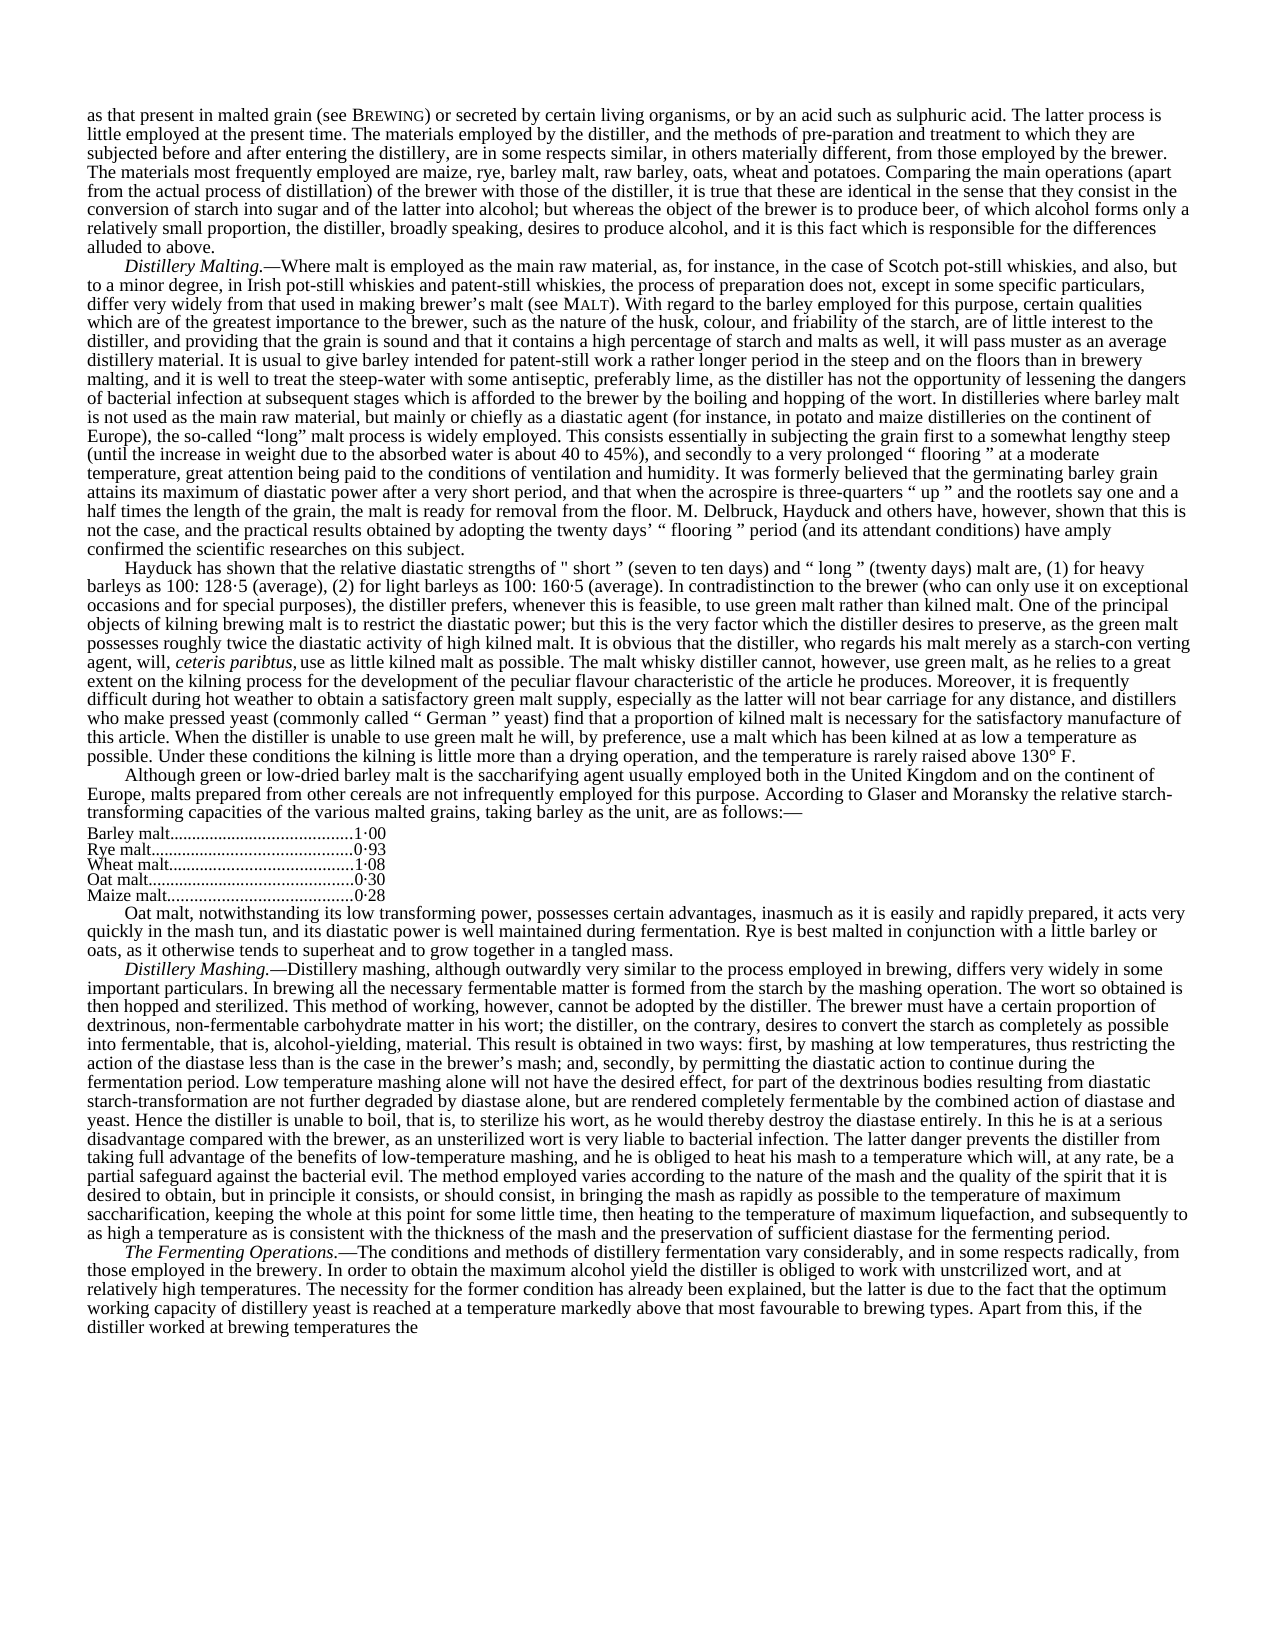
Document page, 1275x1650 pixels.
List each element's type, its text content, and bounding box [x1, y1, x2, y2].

text Wheat malt 1∙08 [87, 858, 1192, 874]
text Hayduck has shown that the relative diastatic strengths of " short ” (seven to ten days) and “ long ” (twenty days) malt are, (1) for heavy barleys as 100: 128·5 (average), (2) for light barleys as 100: 160∙5 (average). In contradistinction to the brewer (who can only use it on exceptional occasions and for special purposes), the distiller prefers, whenever this is feasible, to use green malt rather than kilned malt. One of the principal objects of kilning brewing malt is to restrict the diastatic power; but this is the very factor which the distiller desires to preserve, as the green malt possesses roughly twice the diastatic activity of high kilned malt. It is obvious that the distiller, who regards his malt merely as a starch-con verting agent, will, ceteris paribtus, use as little kilned malt as possible. The malt whisky distiller cannot, however, use green malt, as he relies to a great extent on the kilning process for the development of the peculiar flavour characteristic of the article he produces. Moreover, it is frequently difficult during hot weather to obtain a satisfactory green malt supply, especially as the latter will not bear carriage for any distance, and distillers who make pressed yeast (commonly called “ German ” yeast) find that a proportion of kilned malt is necessary for the satisfactory manufacture of this article. When the distiller is unable to use green malt he will, by preference, use a malt which has been kilned at as low a temperature as possible. Under these conditions the kilning is little more than a drying operation, and the temperature is rarely raised above 130° F. [87, 559, 1192, 766]
text Distillery Malting.—Where malt is employed as the main raw material, as, for instance, in the case of Scotch pot-still whiskies, and also, but to a minor degree, in Irish pot-still whiskies and patent-still whiskies, the process of preparation does not, except in some specific particulars, differ very widely from that used in making brewer’s malt (see Malt). With regard to the barley employed for this purpose, certain qualities which are of the greatest importance to the brewer, such as the nature of the husk, colour, and friability of the starch, are of little interest to the distiller, and providing that the grain is sound and that it contains a high percentage of starch and malts as well, it will pass muster as an average distillery material. It is usual to give barley intended for patent-still work a rather longer period in the steep and on the floors than in brewery malting, and it is well to treat the steep-water with some antiseptic, preferably lime, as the distiller has not the opportunity of lessening the dangers of bacterial infection at subsequent stages which is afforded to the brewer by the boiling and hopping of the wort. In distilleries where barley malt is not used as the main raw material, but mainly or chiefly as a diastatic agent (for instance, in potato and maize distilleries on the continent of Europe), the so-called “long” malt process is widely employed. This consists essentially in subjecting the grain first to a somewhat lengthy steep (until the increase in weight due to the absorbed water is about 40 to 45%), and secondly to a very prolonged “ flooring ” at a moderate temperature, great attention being paid to the conditions of ventilation and humidity. It was formerly believed that the germinating barley grain attains its maximum of diastatic power after a very short period, and that when the acrospire is three-quarters “ up ” and the rootlets say one and a half times the length of the grain, the malt is ready for removal from the floor. Μ. Delbruck, Hayduck and others have, however, shown that this is not the case, and the practical results obtained by adopting the twenty days’ “ flooring ” period (and its attendant conditions) have amply confirmed the scientific researches on this subject. [87, 258, 1192, 559]
text Oat malt, notwithstanding its low transforming power, possesses certain advantages, inasmuch as it is easily and rapidly prepared, it acts very quickly in the mash tun, and its diastatic power is well maintained during fermentation. Rye is best malted in conjunction with a little barley or oats, as it otherwise tends to superheat and to grow together in a tangled mass. [87, 904, 1192, 961]
text Barley malt 1·00 [87, 823, 1192, 843]
text Maize malt 0∙28 [87, 889, 1192, 904]
text Distillery Mashing.—Distillery mashing, although outwardly very similar to the process employed in brewing, differs very widely in some important particulars. In brewing all the necessary fermentable matter is formed from the starch by the mashing operation. The wort so obtained is then hopped and sterilized. This method of working, however, cannot be adopted by the distiller. The brewer must have a certain proportion of dextrinous, non-fermentable carbohydrate matter in his wort; the distiller, on the contrary, desires to convert the starch as completely as possible into fermentable, that is, alcohol-yielding, material. This result is obtained in two ways: first, by mashing at low temperatures, thus restricting the action of the diastase less than is the case in the brewer’s mash; and, secondly, by permitting the diastatic action to continue during the fermentation period. Low temperature mashing alone will not have the desired effect, for part of the dextrinous bodies resulting from diastatic starch-transformation are not further degraded by diastase alone, but are rendered completely fermentable by the combined action of diastase and yeast. Hence the distiller is unable to boil, that is, to sterilize his wort, as he would thereby destroy the diastase entirely. In this he is at a serious disadvantage compared with the brewer, as an unsterilized wort is very liable to bacterial infection. The latter danger prevents the distiller from taking full advantage of the benefits of low-temperature mashing, and he is obliged to heat his mash to a temperature which will, at any rate, be a partial safeguard against the bacterial evil. The method employed varies according to the nature of the mash and the quality of the spirit that it is desired to obtain, but in principle it consists, or should consist, in bringing the mash as rapidly as possible to the temperature of maximum saccharification, keeping the whole at this point for some little time, then heating to the temperature of maximum liquefaction, and subsequently to as high a temperature as is consistent with the thickness of the mash and the preservation of sufficient diastase for the fermenting period. [87, 961, 1192, 1243]
text The Fermenting Operations.—The conditions and methods of distillery fermentation vary considerably, and in some respects radically, from those employed in the brewery. In order to obtain the maximum alcohol yield the distiller is obliged to work with unstcrilized wort, and at relatively high temperatures. The necessity for the former condition has already been explained, but the latter is due to the fact that the optimum working capacity of distillery yeast is reached at a temperature markedly above that most favourable to brewing types. Apart from this, if the distiller worked at brewing temperatures the [87, 1243, 1192, 1337]
text Oat malt 0∙30 [87, 874, 1192, 889]
text Although green or low-dried barley malt is the saccharifying agent usually employed both in the United Kingdom and on the continent of Europe, malts prepared from other cereals are not infrequently employed for this purpose. According to Glaser and Moransky the relative starch-transforming capacities of the various malted grains, taking barley as the unit, are as follows:— [87, 766, 1192, 823]
text Rye malt 0·93 [87, 843, 1192, 858]
text as that present in malted grain (see Brewing) or secreted by certain living organisms, or by an acid such as sulphuric acid. The latter process is little employed at the present time. The materials employed by the distiller, and the methods of pre-paration and treatment to which they are subjected before and after entering the distillery, are in some respects similar, in others materially different, from those employed by the brewer. The materials most frequently employed are maize, rye, barley malt, raw barley, oats, wheat and potatoes. Comparing the main operations (apart from the actual process of distillation) of the brewer with those of the distiller, it is true that these are identical in the sense that they consist in the conversion of starch into sugar and of the latter into alcohol; but whereas the object of the brewer is to produce beer, of which alcohol forms only a relatively small proportion, the distiller, broadly speaking, desires to produce alcohol, and it is this fact which is responsible for the differences alluded to above. [87, 107, 1192, 258]
